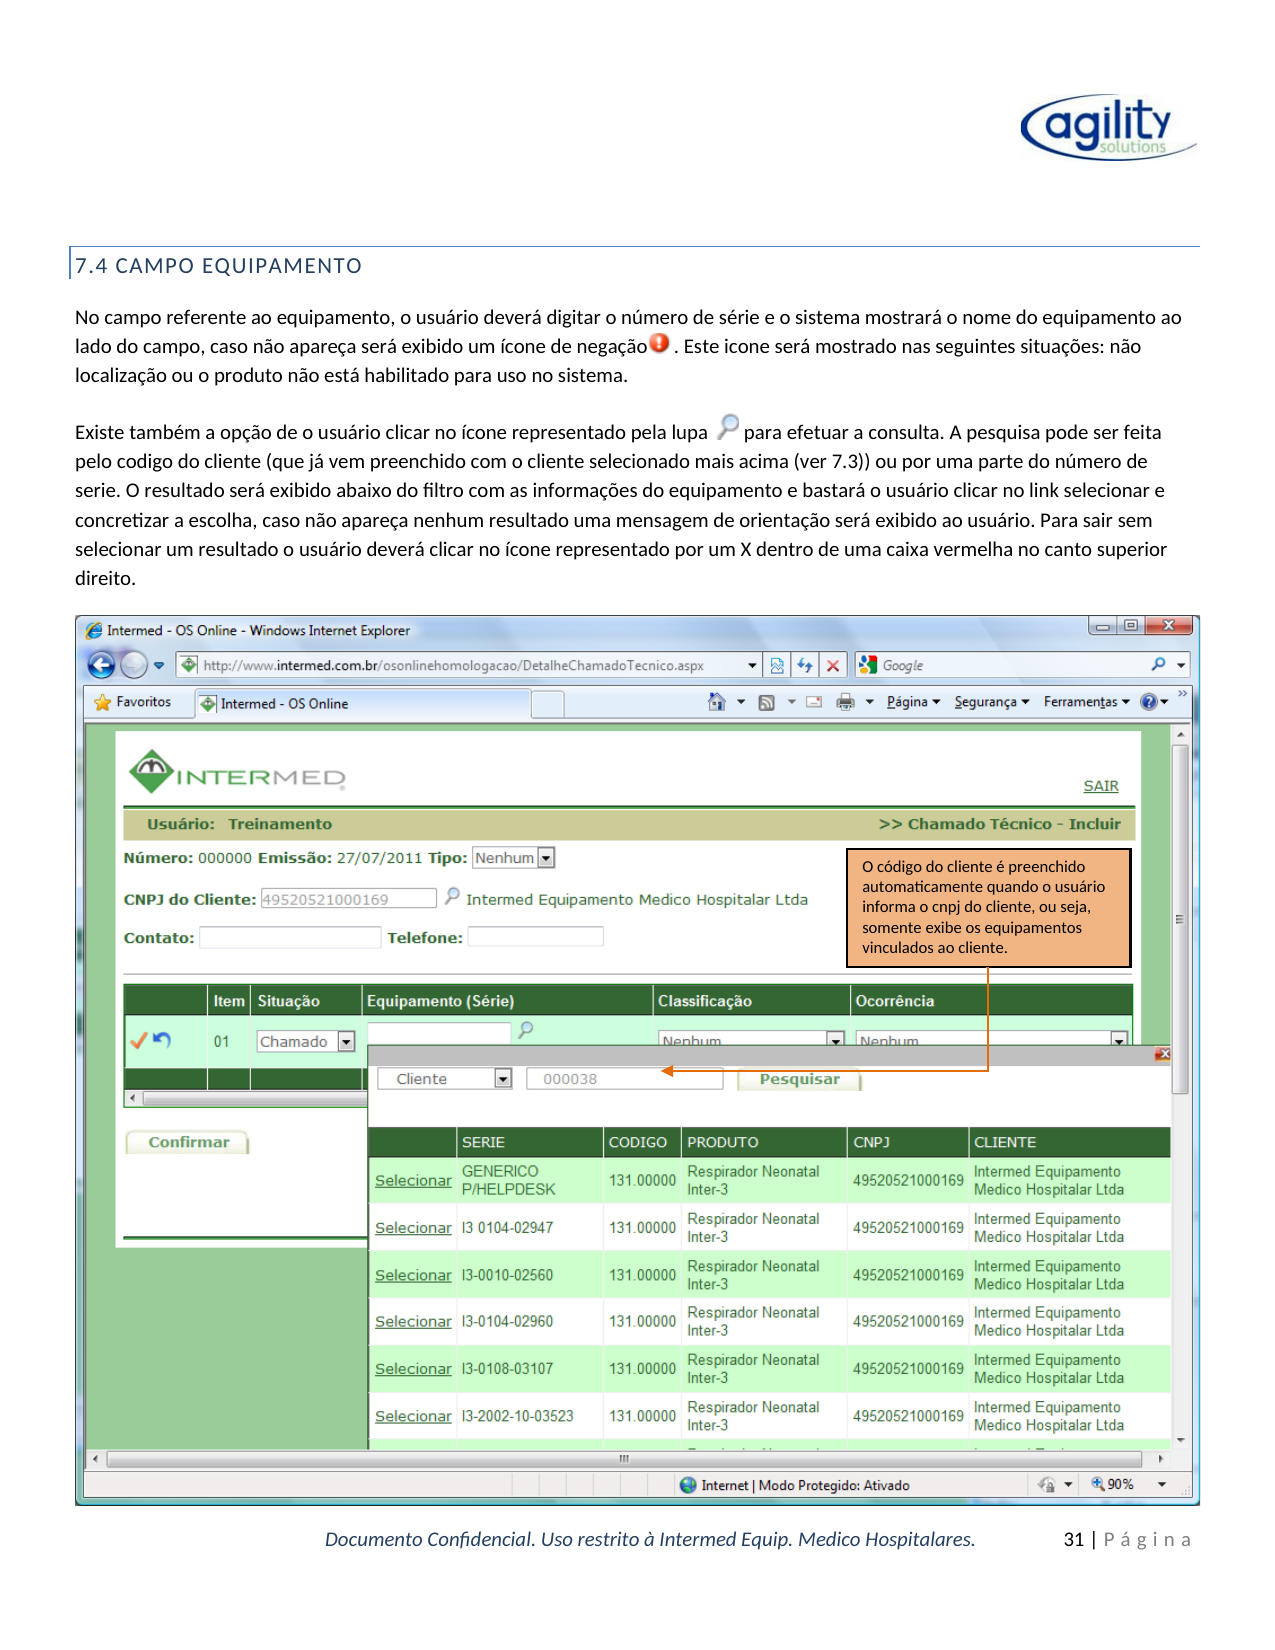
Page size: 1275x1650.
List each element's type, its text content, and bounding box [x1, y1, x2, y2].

text No campo referente ao equipamento, o usuário deverá digitar o número de série e o sistema mostrará o nome do equipamento ao lado do campo, caso não apareça será exibido um ícone de negação. Este icone será mostrado nas seguintes situações: não localização ou o produto não está habilitado para uso no sistema. [75, 304, 1200, 388]
text Existe também a opção de o usuário clicar no ícone representado pela lupa para efetuar a consulta. A pesquisa pode ser feita pelo codigo do cliente (que já vem preenchido com o cliente selecionado mais acima (ver 7.3)) ou por uma parte do número de serie. O resultado será exibido abaixo do filtro com as informações do equipamento e bastará o usuário clicar no link selecionar e concretizar a escolha, caso não apareça nenhum resultado uma mensagem de orientação será exibido ao usuário. Para sair sem selecionar um resultado o usuário deverá clicar no ícone representado por um X dentro de uma caixa vermelha no canto superior direito. [75, 413, 1200, 591]
picture [75, 615, 1200, 1506]
picture [1020, 94, 1198, 161]
picture [713, 412, 739, 440]
picture [648, 333, 674, 354]
subtitle 7.4 Campo equipamento [71, 247, 1200, 279]
